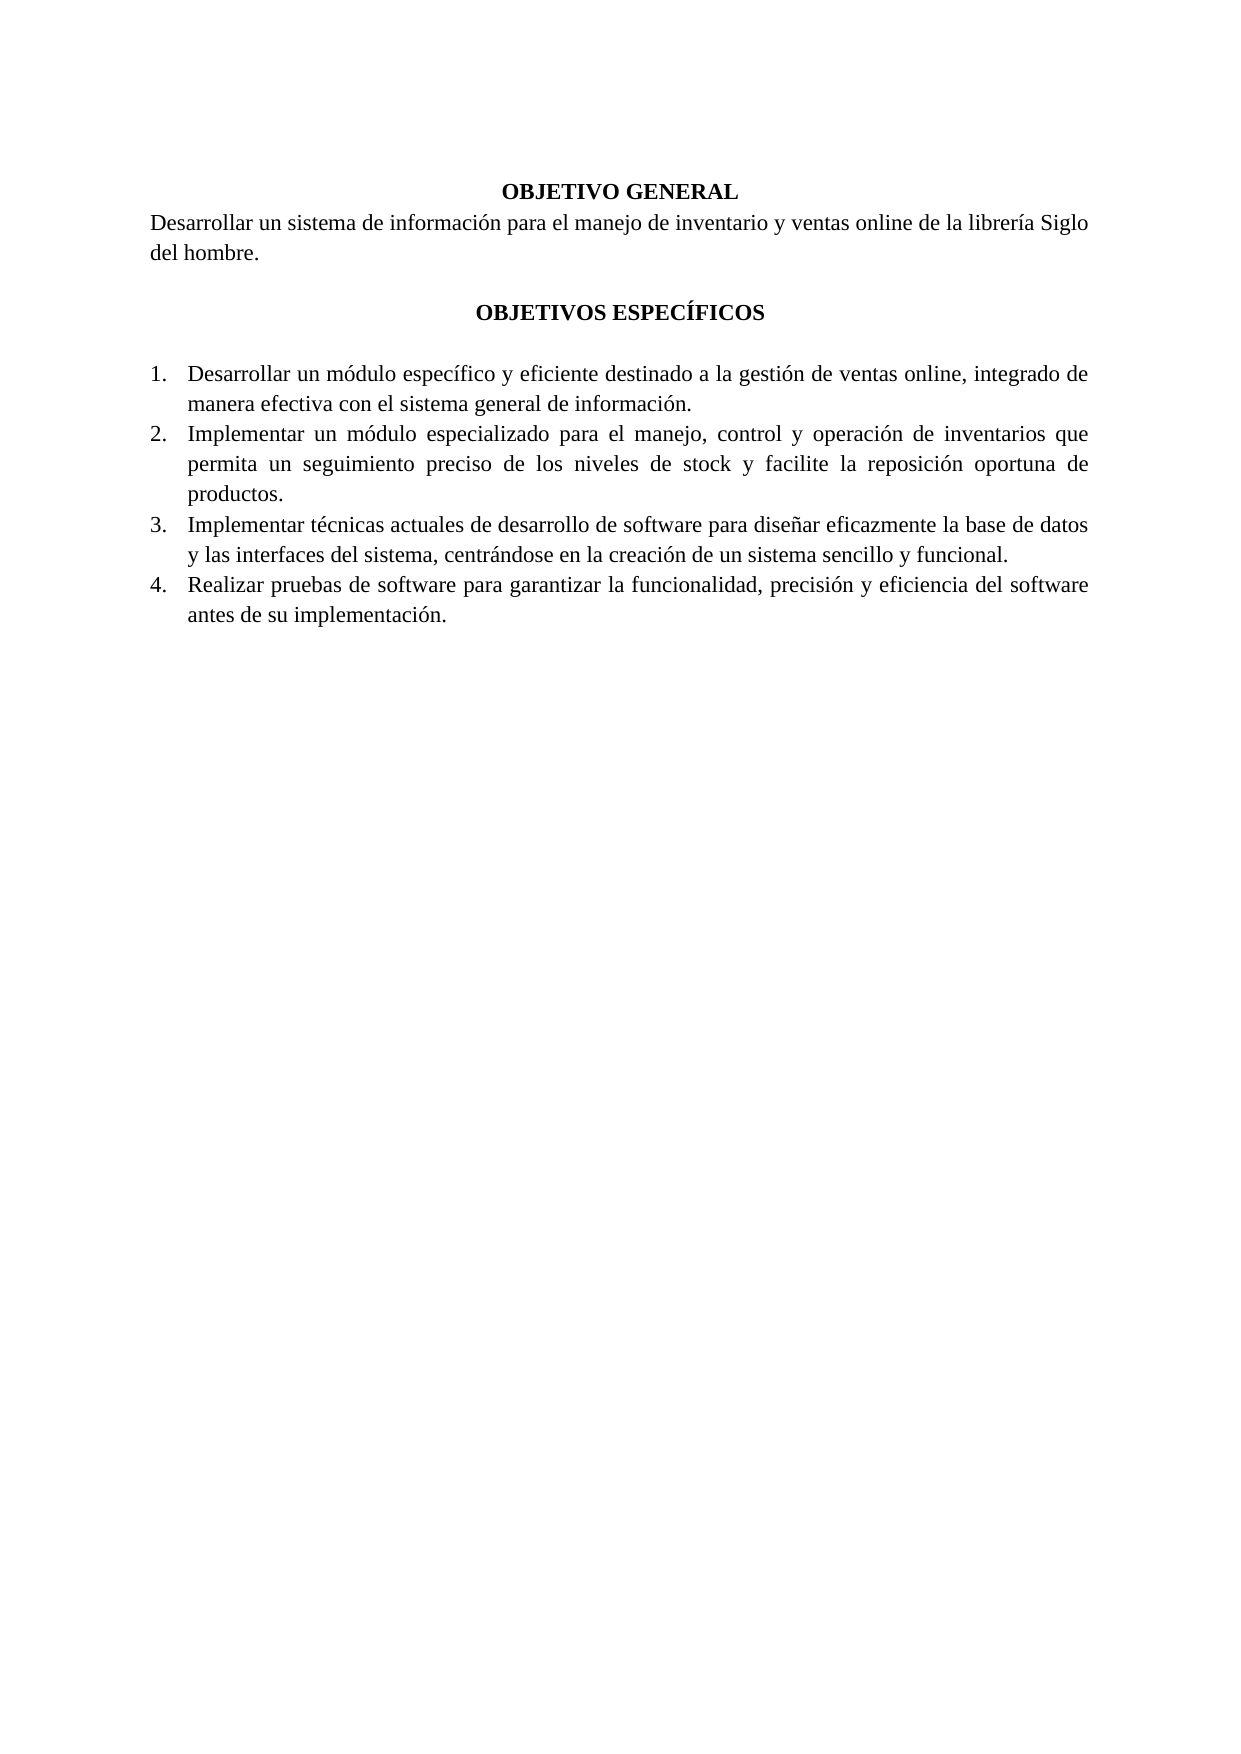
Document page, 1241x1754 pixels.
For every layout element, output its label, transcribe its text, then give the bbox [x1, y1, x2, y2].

list Implementar técnicas actuales de desarrollo de software para diseñar eficazmente la base de datos y las interfaces del sistema, centrándose en la creación de un sistema sencillo y funcional. [150, 511, 1090, 567]
text Desarrollar un sistema de información para el manejo de inventario y ventas online de la librería Siglo del hombre. [150, 209, 1090, 265]
list Implementar un módulo especializado para el manejo, control y operación de inventarios que permita un seguimiento preciso de los niveles de stock y facilite la reposición oportuna de productos. [150, 420, 1090, 507]
text OBJETIVOS ESPECÍFICOS [150, 299, 1090, 326]
list Realizar pruebas de software para garantizar la funcionalidad, precisión y eficiencia del software antes de su implementación. [150, 571, 1090, 628]
text OBJETIVO GENERAL [150, 178, 1090, 205]
list Desarrollar un módulo específico y eficiente destinado a la gestión de ventas online, integrado de manera efectiva con el sistema general de información. [150, 360, 1090, 416]
